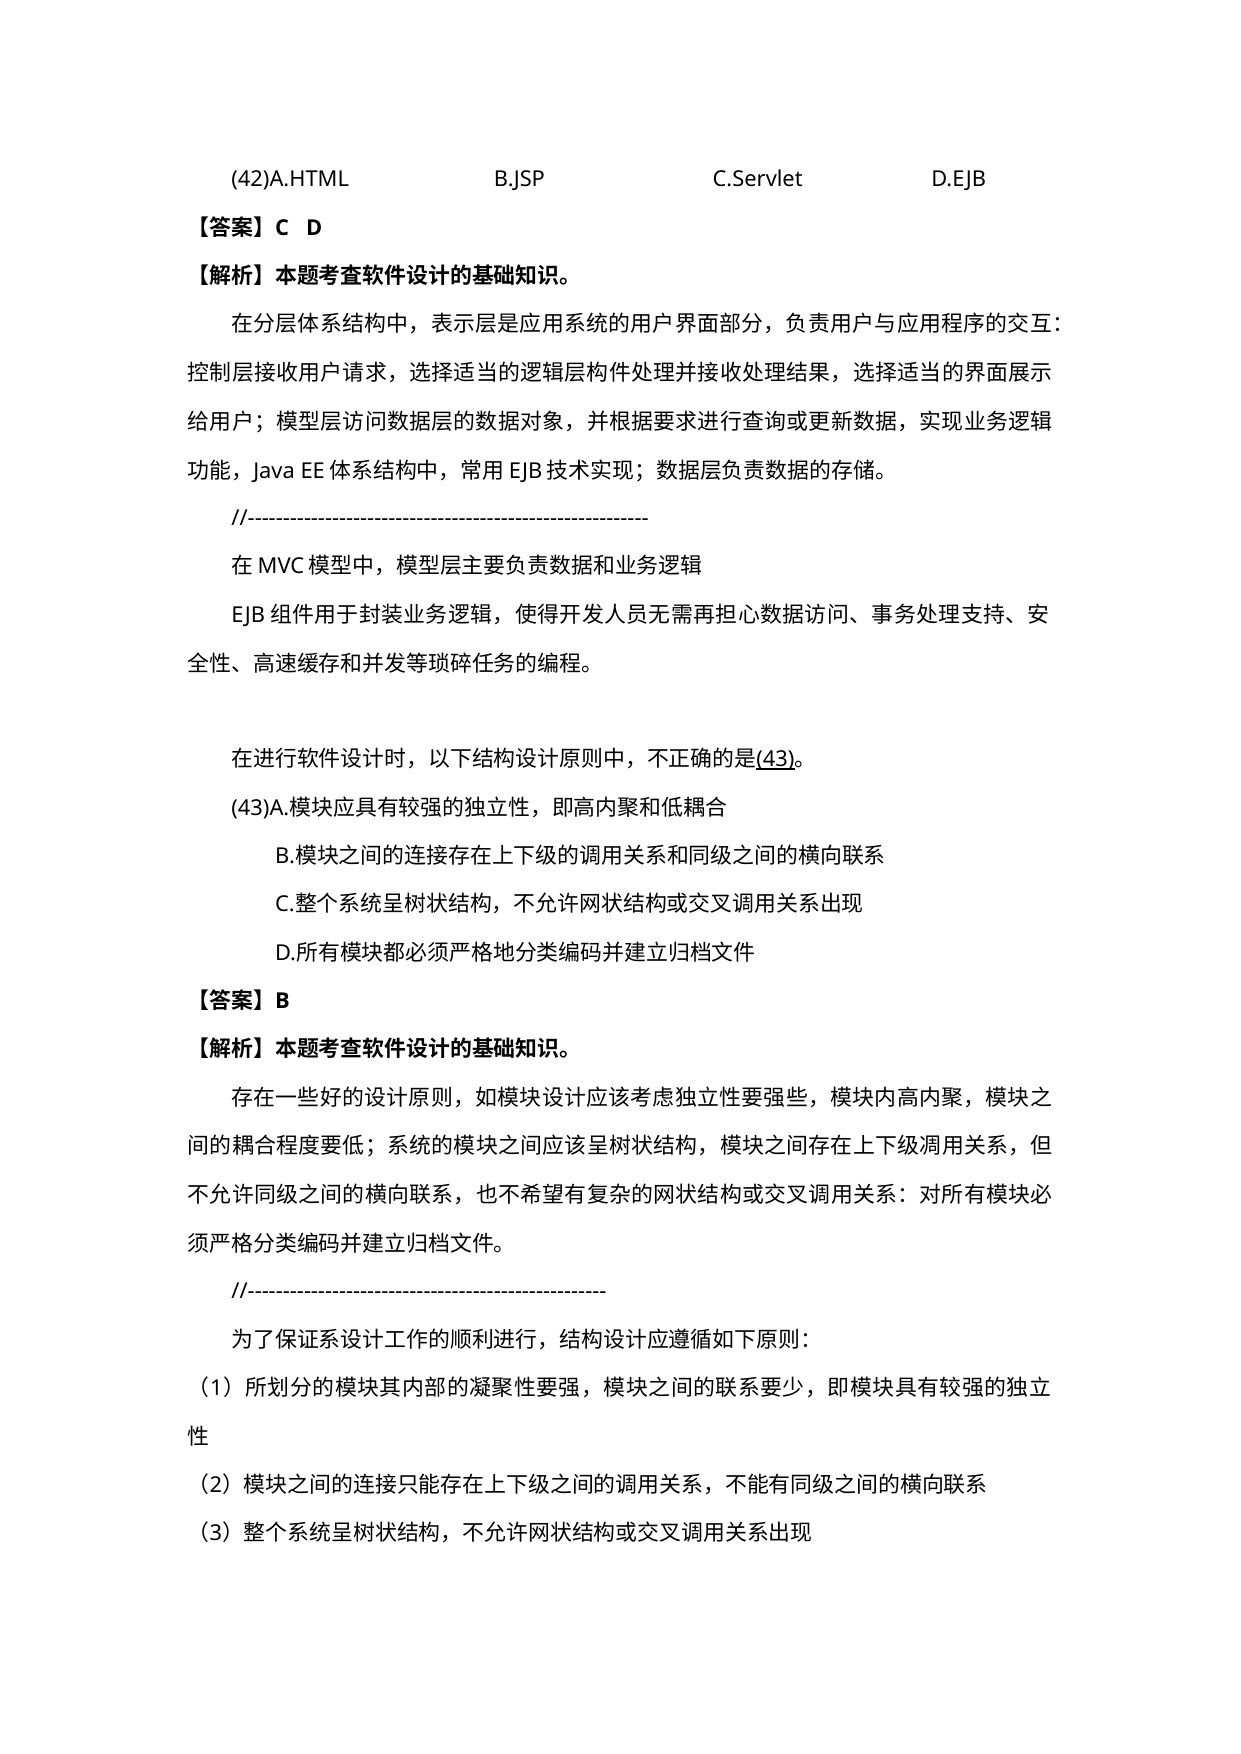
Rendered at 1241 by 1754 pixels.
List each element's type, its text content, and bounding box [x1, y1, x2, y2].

text (42)A.HTML B.JSP C.Servlet D.EJB [187, 162, 1053, 194]
text EJB组件用于封装业务逻辑，使得开发人员无需再担心数据访问、事务处理支持、安全性、高速缓存和并发等琐碎任务的编程。 [187, 596, 1053, 678]
text B.模块之间的连接存在上下级的调用关系和同级之间的横向联系 [187, 837, 1053, 870]
text 存在一些好的设计原则，如模块设计应该考虑独立性要强些，模块内高内聚，模块之间的耦合程度要低；系统的模块之间应该呈树状结构，模块之间存在上下级凋用关系，但不允许同级之间的横向联系，也不希望有复杂的网状结构或交叉调用关系：对所有模块必须严格分类编码并建立归档文件。 [187, 1079, 1053, 1258]
text 在分层体系结构中，表示层是应用系统的用户界面部分，负责用户与应用程序的交互：控制层接收用户请求，选择适当的逻辑层构件处理并接收处理结果，选择适当的界面展示给用户；模型层访问数据层的数据对象，并根据要求进行查询或更新数据，实现业务逻辑功能，Java EE体系结构中，常用EJB技术实现；数据层负责数据的存储。 [187, 306, 1053, 485]
text 【答案】B [187, 982, 1053, 1015]
text （3）整个系统呈树状结构，不允许网状结构或交叉调用关系出现 [187, 1515, 1053, 1547]
text （2）模块之间的连接只能存在上下级之间的调用关系，不能有同级之间的横向联系 [187, 1467, 1053, 1499]
text (43)A.模块应具有较强的独立性，即高内聚和低耦合 [187, 789, 1053, 822]
text 【解析】本题考査软件设计的基础知识。 [187, 258, 1053, 290]
text C.整个系统呈树状结构，不允许网状结构或交叉调用关系出现 [187, 886, 1053, 918]
text 在进行软件设计时，以下结构设计原则中，不正确的是(43)。 [187, 741, 1053, 773]
text //--------------------------------------------------------- [187, 501, 1053, 533]
text 【解析】本题考查软件设计的基础知识。 [187, 1031, 1053, 1063]
text 在MVC模型中，模型层主要负责数据和业务逻辑 [187, 548, 1053, 581]
text D.所有模块都必须严格地分类编码并建立归档文件 [187, 934, 1053, 967]
text 【答案】C D [187, 209, 1053, 242]
text （1）所划分的模块其内部的凝聚性要强，模块之间的联系要少，即模块具有较强的独立性 [187, 1369, 1053, 1451]
text //--------------------------------------------------- [187, 1274, 1053, 1306]
text 为了保证系设计工作的顺利进行，结构设计应遵循如下原则： [187, 1321, 1053, 1354]
